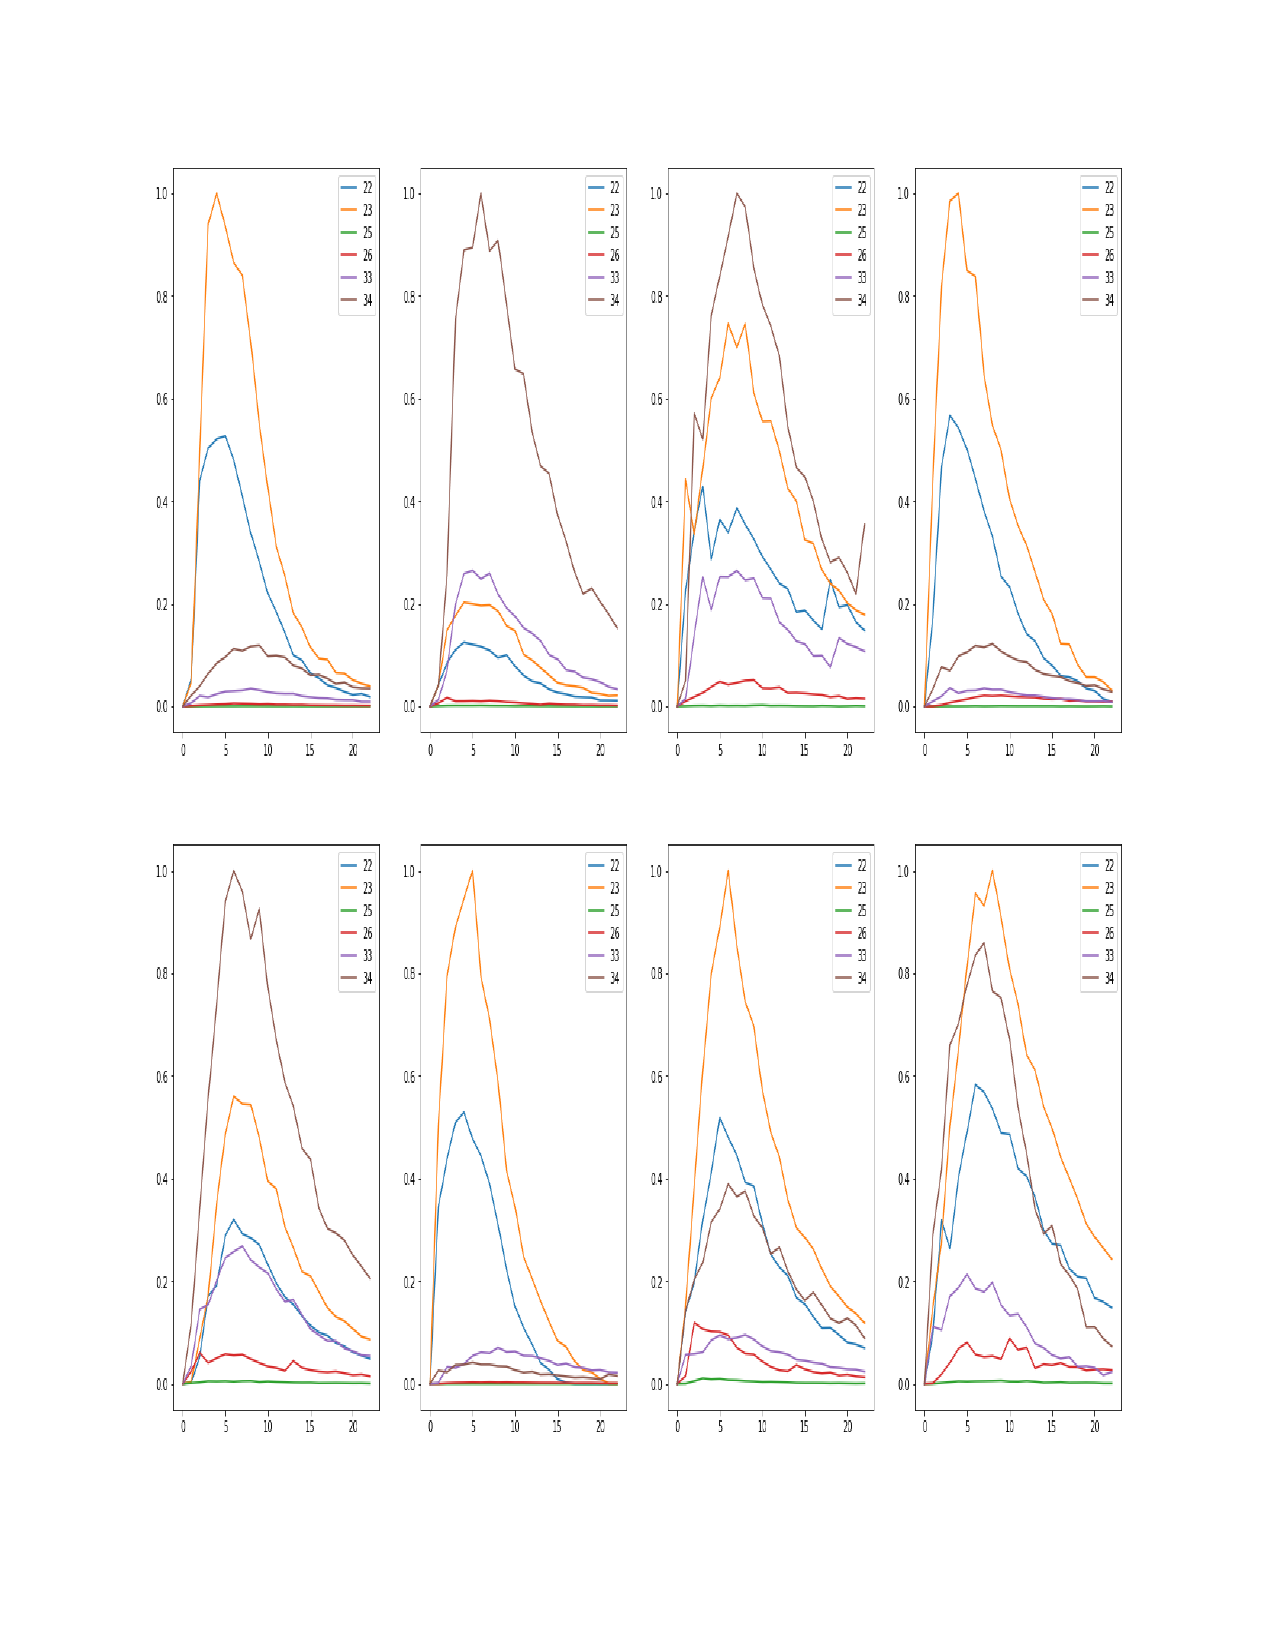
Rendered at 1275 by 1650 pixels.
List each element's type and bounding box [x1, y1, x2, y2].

picture [150, 158, 1125, 1446]
